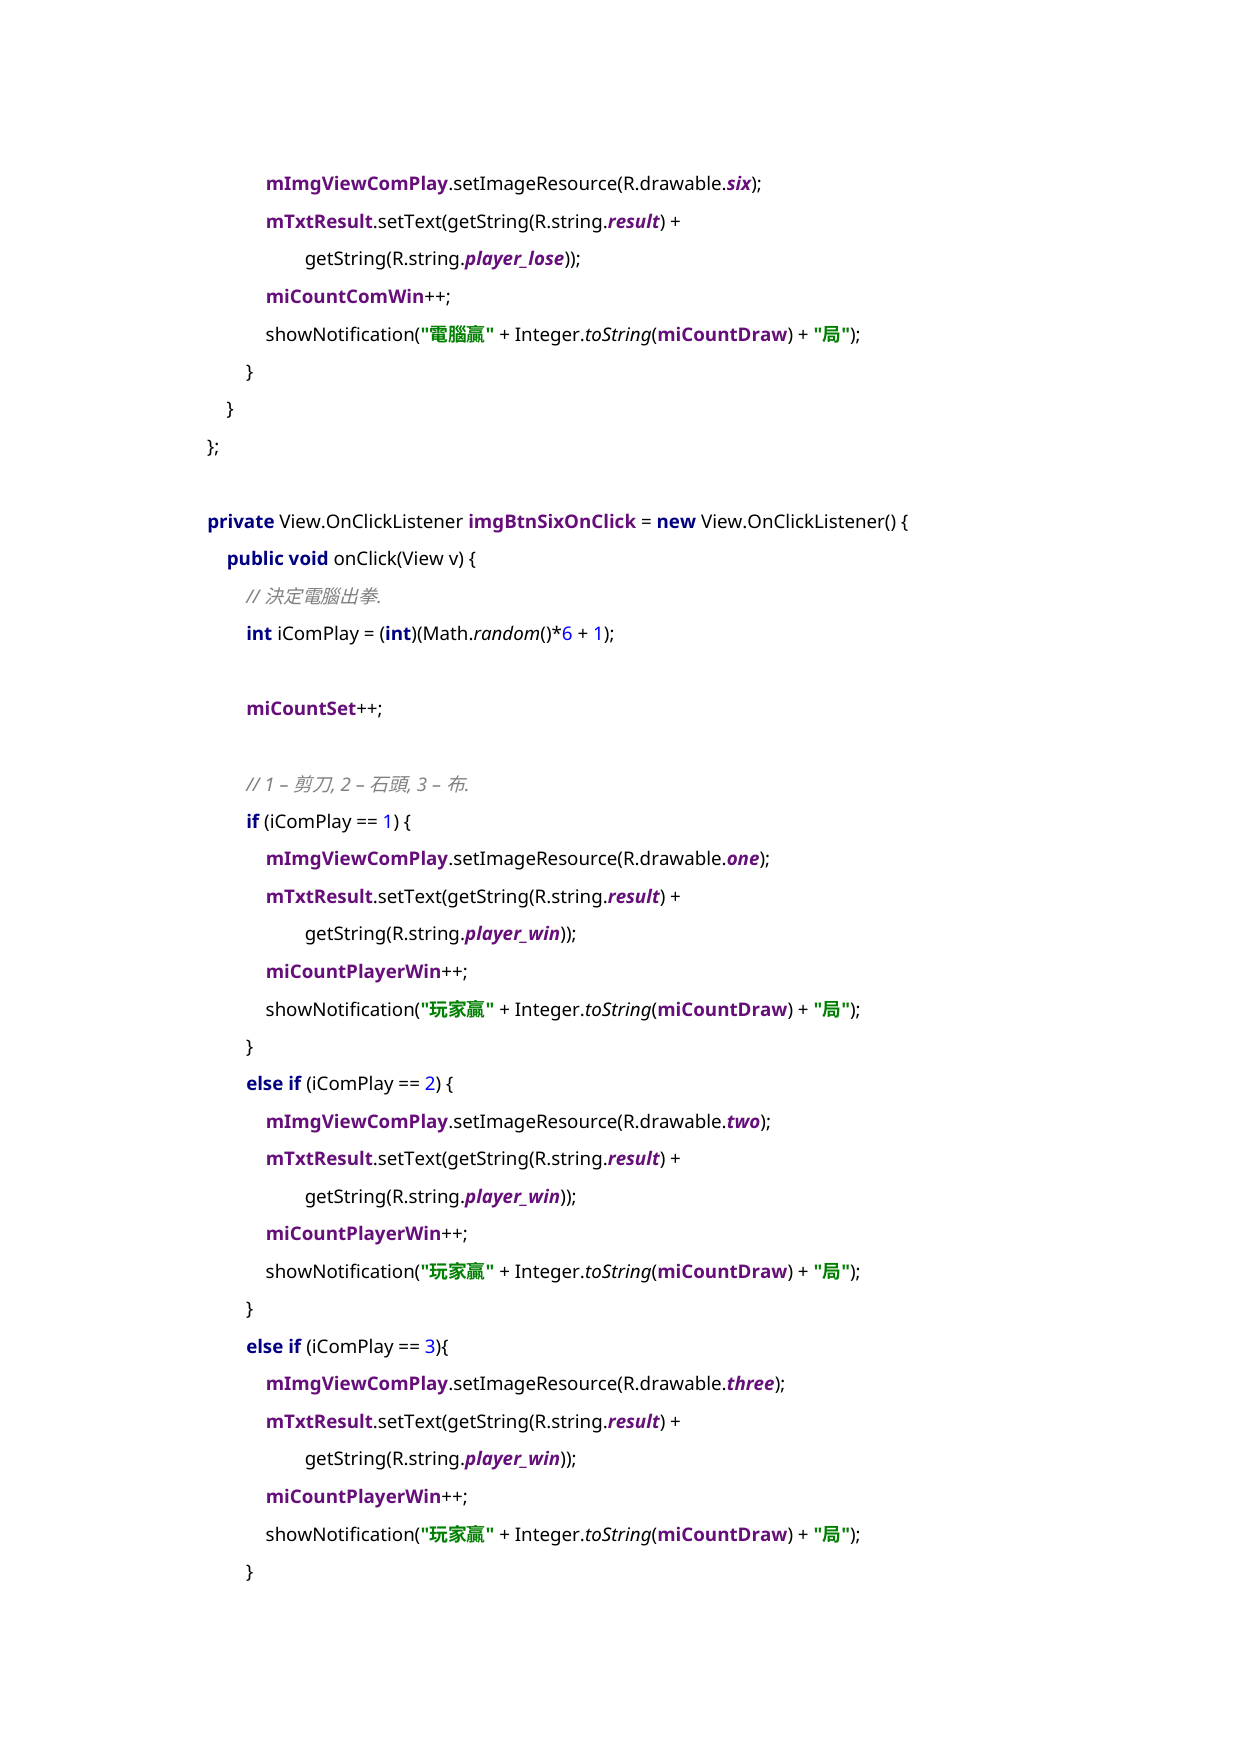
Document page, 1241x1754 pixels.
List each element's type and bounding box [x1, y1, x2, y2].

text [187, 164, 1053, 1589]
